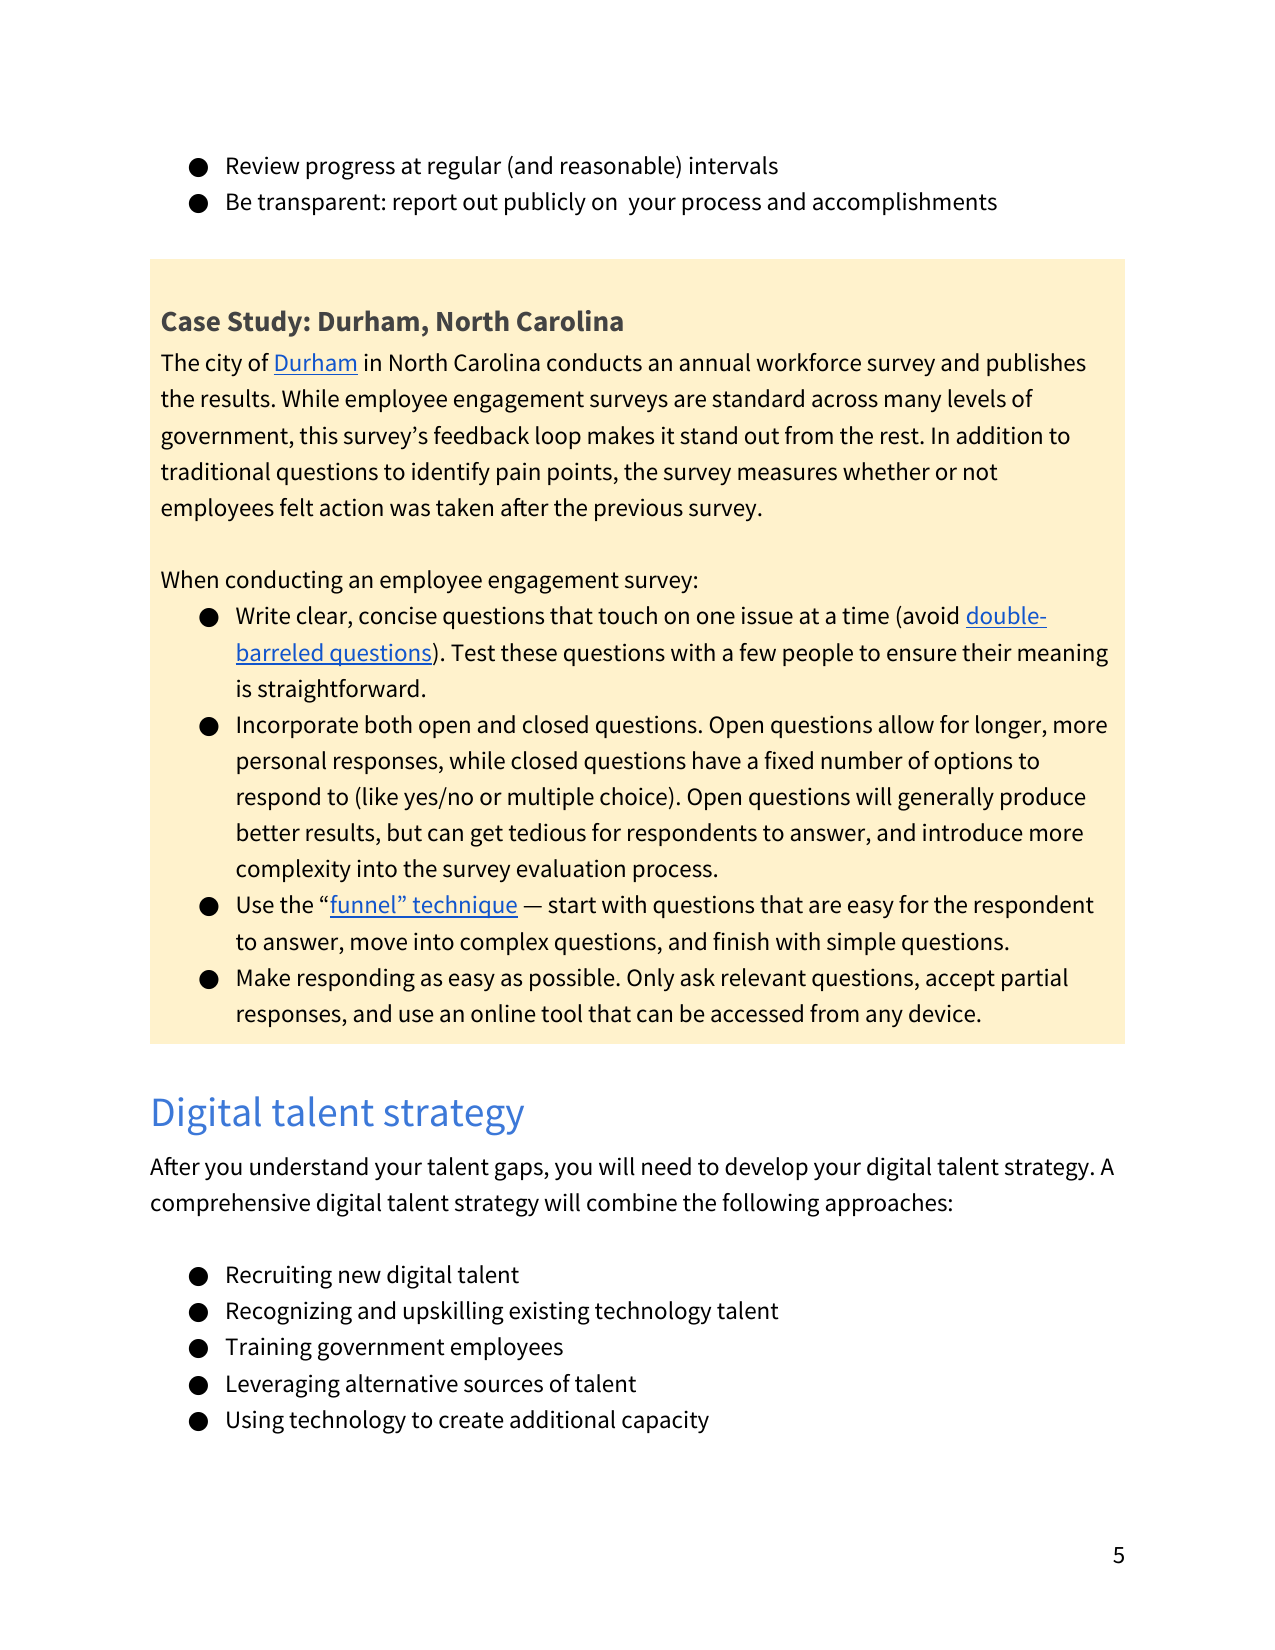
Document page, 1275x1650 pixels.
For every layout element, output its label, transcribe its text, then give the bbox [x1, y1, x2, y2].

list Be transparent: report out publicly on your process and accomplishments [187, 186, 1125, 218]
list Recognizing and upskilling existing technology talent [187, 1295, 1125, 1327]
list Review progress at regular (and reasonable) intervals [187, 150, 1125, 181]
subtitle Digital talent strategy [150, 1086, 1125, 1138]
list Leveraging alternative sources of talent [187, 1367, 1125, 1399]
list Training government employees [187, 1331, 1125, 1363]
list Using technology to create additional capacity [187, 1403, 1125, 1435]
list Recruiting new digital talent [187, 1259, 1125, 1290]
table_header Case Study: Durham, North Carolina The city of Durham in North Carolina conducts an annual workforce survey and publishes the results. While employee engagement surveys are standard across many levels of government, this survey’s feedback loop makes it stand out from the rest. In addition to traditional questions to identify pain points, the survey measures whether or not employees felt action was taken after the previous survey. When conducting an employee engagement survey: Write clear, concise questions that touch on one issue at a time (avoid double-barreled questions). Test these questions with a few people to ensure their meaning is straightforward. Incorporate both open and closed questions. Open questions allow for longer, more personal responses, while closed questions have a fixed number of options to respond to (like yes/no or multiple choice). Open questions will generally produce better results, but can get tedious for respondents to answer, and introduce more complexity into the survey evaluation process. Use the “funnel” technique — start with questions that are easy for the respondent to answer, move into complex questions, and finish with simple questions. Make responding as easy as possible. Only ask relevant questions, accept partial responses, and use an online tool that can be accessed from any device. [150, 259, 1125, 1044]
text After you understand your talent gaps, you will need to develop your digital talent strategy. A comprehensive digital talent strategy will combine the following approaches: [150, 1151, 1125, 1218]
